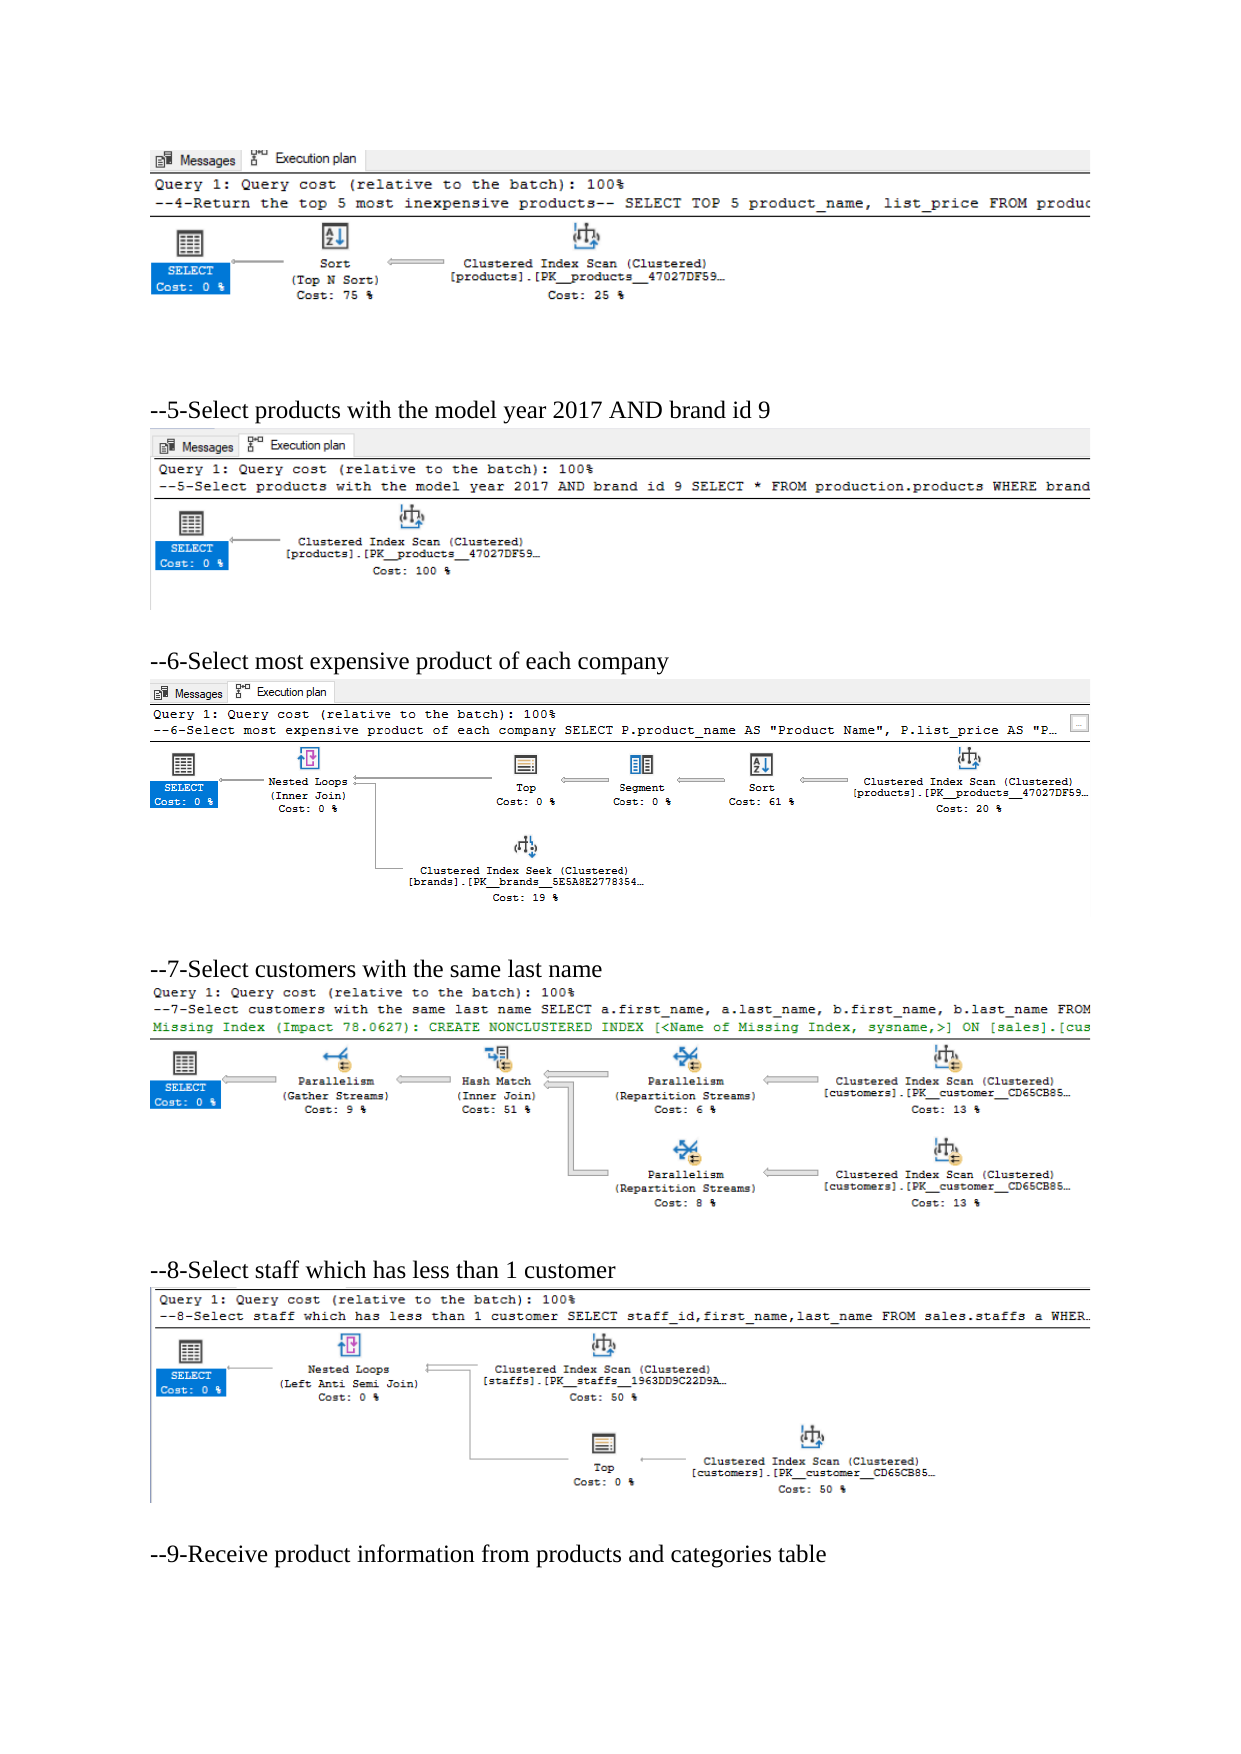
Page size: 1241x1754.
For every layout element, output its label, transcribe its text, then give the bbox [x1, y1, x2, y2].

text --5-Select products with the model year 2017 AND brand id 9 [150, 395, 1090, 424]
picture [150, 679, 1091, 917]
picture [150, 428, 1091, 610]
picture [150, 1287, 1091, 1503]
text --9-Receive product information from products and categories table [150, 1539, 1090, 1568]
text --8-Select staff which has less than 1 customer [150, 1255, 1090, 1284]
picture [150, 986, 1091, 1218]
text --6-Select most expensive product of each company [150, 646, 1090, 675]
picture [150, 150, 1091, 359]
text --7-Select customers with the same last name [150, 954, 1090, 982]
